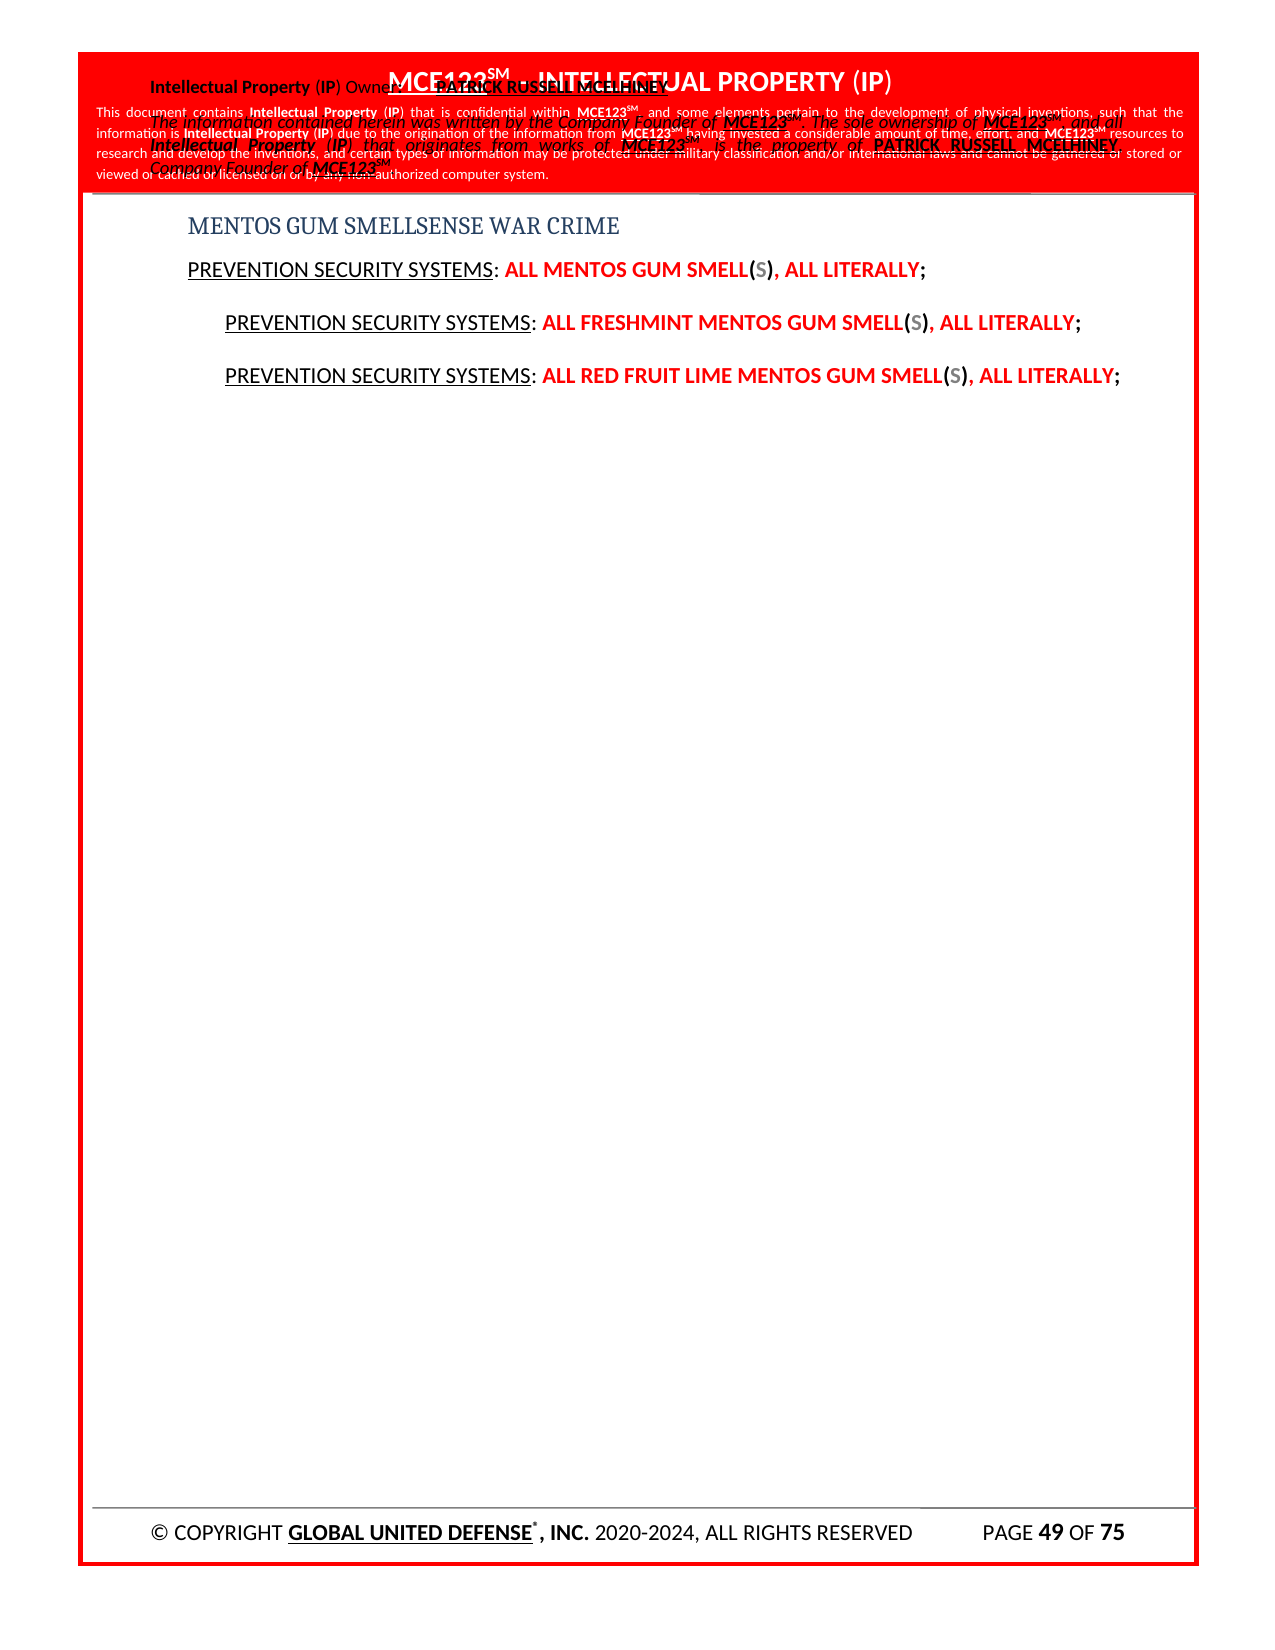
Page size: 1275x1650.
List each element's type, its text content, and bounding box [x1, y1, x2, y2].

text PREVENTION SECURITY SYSTEMS: ALL FRESHMINT MENTOS GUM SMELL(S), ALL LITERALLY; [225, 308, 1125, 336]
subtitle MENTOS GUM SMELLSENSE WAR CRIME [187, 212, 1125, 240]
text PREVENTION SECURITY SYSTEMS: ALL MENTOS GUM SMELL(S), ALL LITERALLY; [187, 255, 1125, 283]
text PREVENTION SECURITY SYSTEMS: ALL RED FRUIT LIME MENTOS GUM SMELL(S), ALL LITERALLY; [225, 361, 1125, 389]
